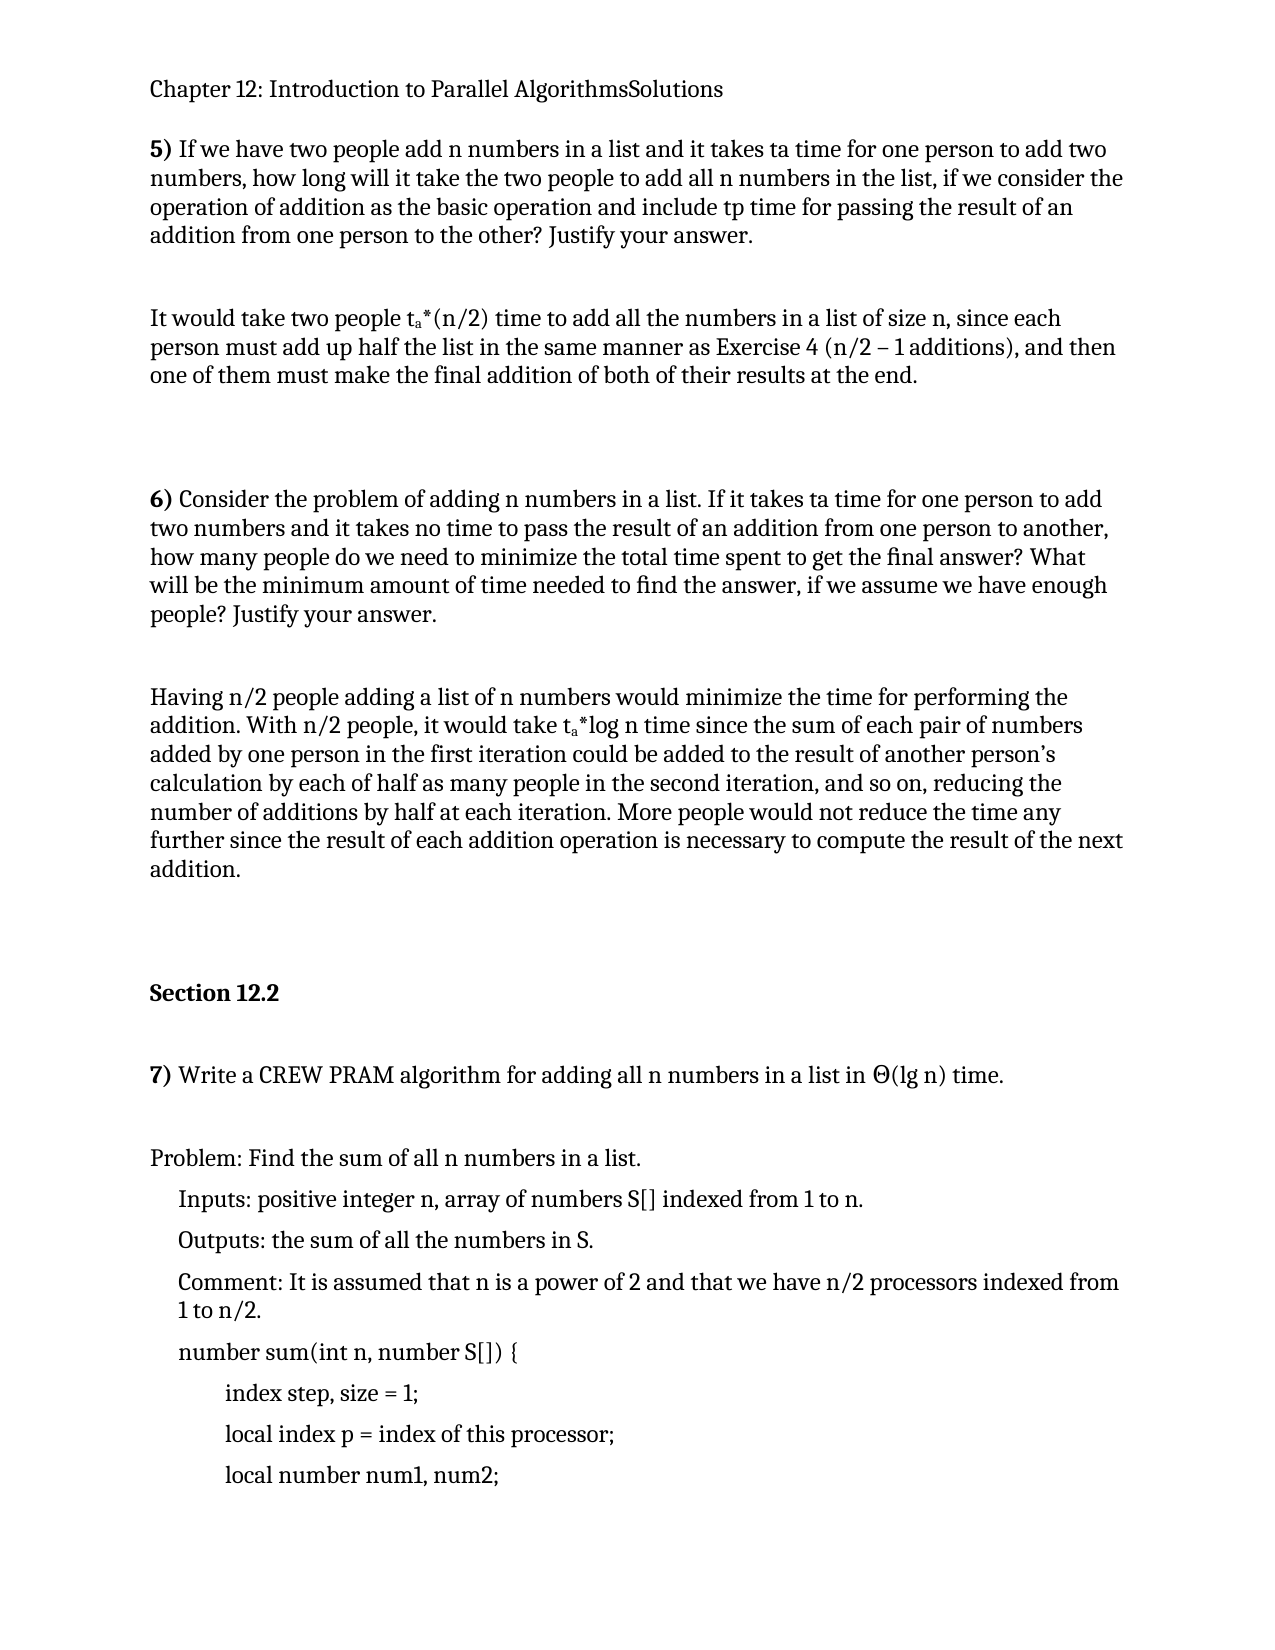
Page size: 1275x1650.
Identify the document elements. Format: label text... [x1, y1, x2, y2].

text 7) Write a CREW PRAM algorithm for adding all n numbers in a list in Θ(lg n) time. [150, 1061, 1125, 1090]
text 6) Consider the problem of adding n numbers in a list. If it takes ta time for one person to add two numbers and it takes no time to pass the result of an addition from one person to another, how many people do we need to minimize the total time spent to get the ﬁnal answer? What will be the minimum amount of time needed to ﬁnd the answer, if we assume we have enough people? Justify your answer. [150, 485, 1125, 629]
text local index p = index of this processor; [178, 1420, 1125, 1449]
text Problem: Find the sum of all n numbers in a list. [150, 1144, 1125, 1172]
text Comment: It is assumed that n is a power of 2 and that we have n/2 processors indexed from 1 to n/2. [178, 1267, 1125, 1325]
text local number num1, num2; [178, 1461, 1125, 1490]
text 5) If we have two people add n numbers in a list and it takes ta time for one person to add two numbers, how long will it take the two people to add all n numbers in the list, if we consider the operation of addition as the basic operation and include tp time for passing the result of an addition from one person to the other? Justify your answer. [150, 135, 1125, 250]
text Section 12.2 [150, 979, 1125, 1007]
text index step, size = 1; [178, 1379, 1125, 1407]
text Outputs: the sum of all the numbers in S. [178, 1226, 1125, 1255]
text It would take two people ta*(n/2) time to add all the numbers in a list of size n, since each person must add up half the list in the same manner as Exercise 4 (n/2 – 1 additions), and then one of them must make the final addition of both of their results at the end. [150, 304, 1125, 390]
text Having n/2 people adding a list of n numbers would minimize the time for performing the addition. With n/2 people, it would take ta*log n time since the sum of each pair of numbers added by one person in the first iteration could be added to the result of another person’s calculation by each of half as many people in the second iteration, and so on, reducing the number of additions by half at each iteration. More people would not reduce the time any further since the result of each addition operation is necessary to compute the result of the next addition. [150, 682, 1125, 884]
text number sum(int n, number S[]) { [178, 1337, 1125, 1366]
text Inputs: positive integer n, array of numbers S[] indexed from 1 to n. [178, 1185, 1125, 1214]
